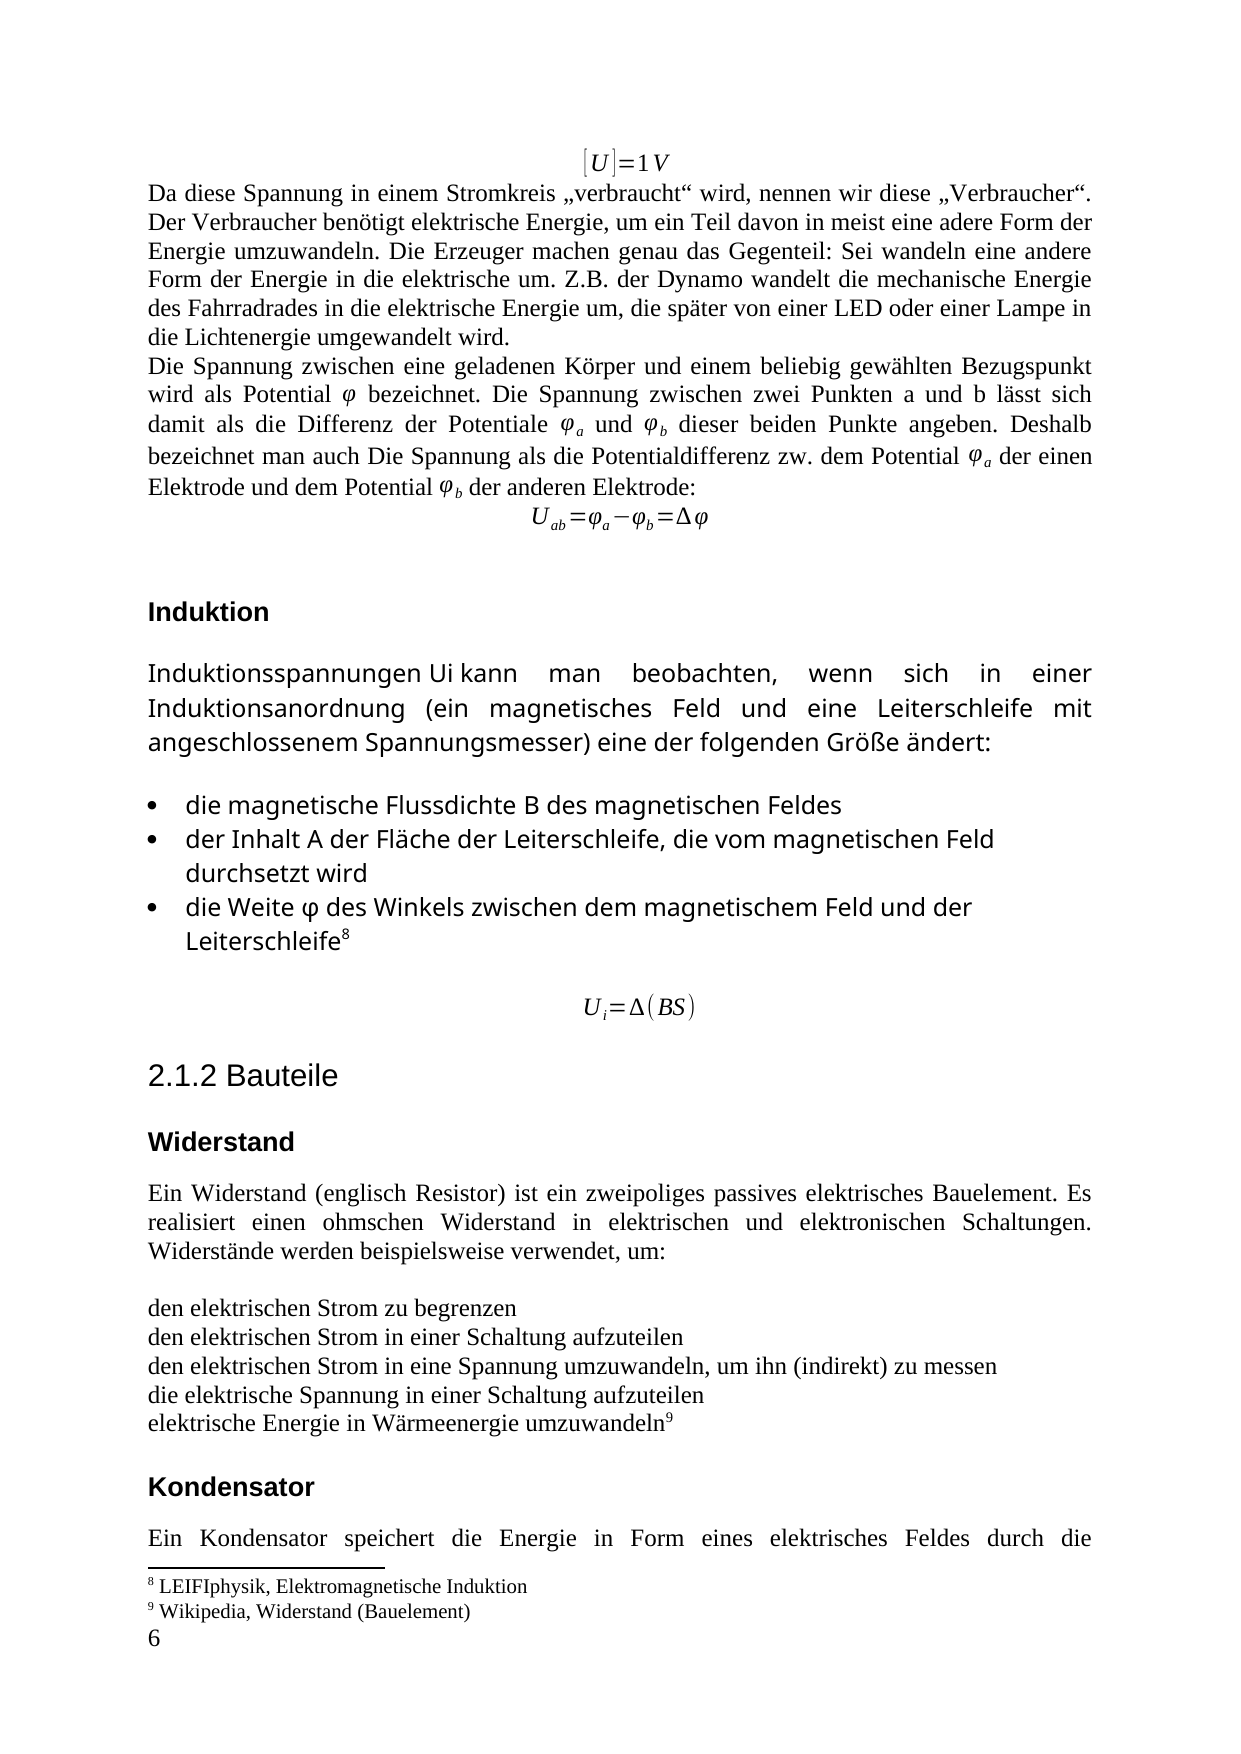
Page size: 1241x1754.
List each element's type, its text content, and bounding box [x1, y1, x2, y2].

text elektrische Energie in Wärmeenergie umzuwandeln [148, 1408, 1092, 1437]
text Induktionsspannungen Ui kann man beobachten, wenn sich in einer Induktionsanordnung (ein magnetisches Feld und eine Leiterschleife mit angeschlossenem Spannungsmesser) eine der folgenden Größe ändert: [148, 656, 1092, 758]
subtitle Induktion [148, 596, 1092, 627]
text Die Spannung zwischen eine geladenen Körper und einem beliebig gewählten Bezugspunkt wird als Potential bezeichnet. Die Spannung zwischen zwei Punkten a und b lässt sich damit als die Differenz der Potentiale und dieser beiden Punkte angeben. Deshalb bezeichnet man auch Die Spannung als die Potentialdifferenz zw. dem Potential der einen Elektrode und dem Potential der anderen Elektrode: [148, 351, 1092, 502]
subtitle 2.1.2 Bauteile [148, 1057, 1092, 1093]
subtitle Kondensator [148, 1471, 1092, 1502]
list die Weite φ des Winkels zwischen dem magnetischem Feld und der Leiterschleife [148, 890, 1092, 958]
text den elektrischen Strom in eine Spannung umzuwandeln, um ihn (indirekt) zu messen [148, 1351, 1092, 1380]
subtitle Widerstand [148, 1126, 1092, 1158]
text den elektrischen Strom zu begrenzen [148, 1293, 1092, 1322]
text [148, 1523, 1092, 1551]
text die elektrische Spannung in einer Schaltung aufzuteilen [148, 1380, 1092, 1408]
text Ein Widerstand (englisch Resistor) ist ein zweipoliges passives elektrisches Bauelement. Es realisiert einen ohmschen Widerstand in elektrischen und elektronischen Schaltungen. Widerstände werden beispielsweise verwendet, um: [148, 1178, 1092, 1265]
text den elektrischen Strom in einer Schaltung aufzuteilen [148, 1322, 1092, 1351]
list der Inhalt A der Fläche der Leiterschleife, die vom magnetischen Feld durchsetzt wird [148, 822, 1092, 890]
list die magnetische Flussdichte B des magnetischen Feldes [148, 787, 1092, 822]
text Da diese Spannung in einem Stromkreis „verbraucht“ wird, nennen wir diese „Verbraucher“. Der Verbraucher benötigt elektrische Energie, um ein Teil davon in meist eine adere Form der Energie umzuwandeln. Die Erzeuger machen genau das Gegenteil: Sei wandeln eine andere Form der Energie in die elektrische um. Z.B. der Dynamo wandelt die mechanische Energie des Fahrradrades in die elektrische Energie um, die später von einer LED oder einer Lampe in die Lichtenergie umgewandelt wird. [148, 178, 1092, 351]
